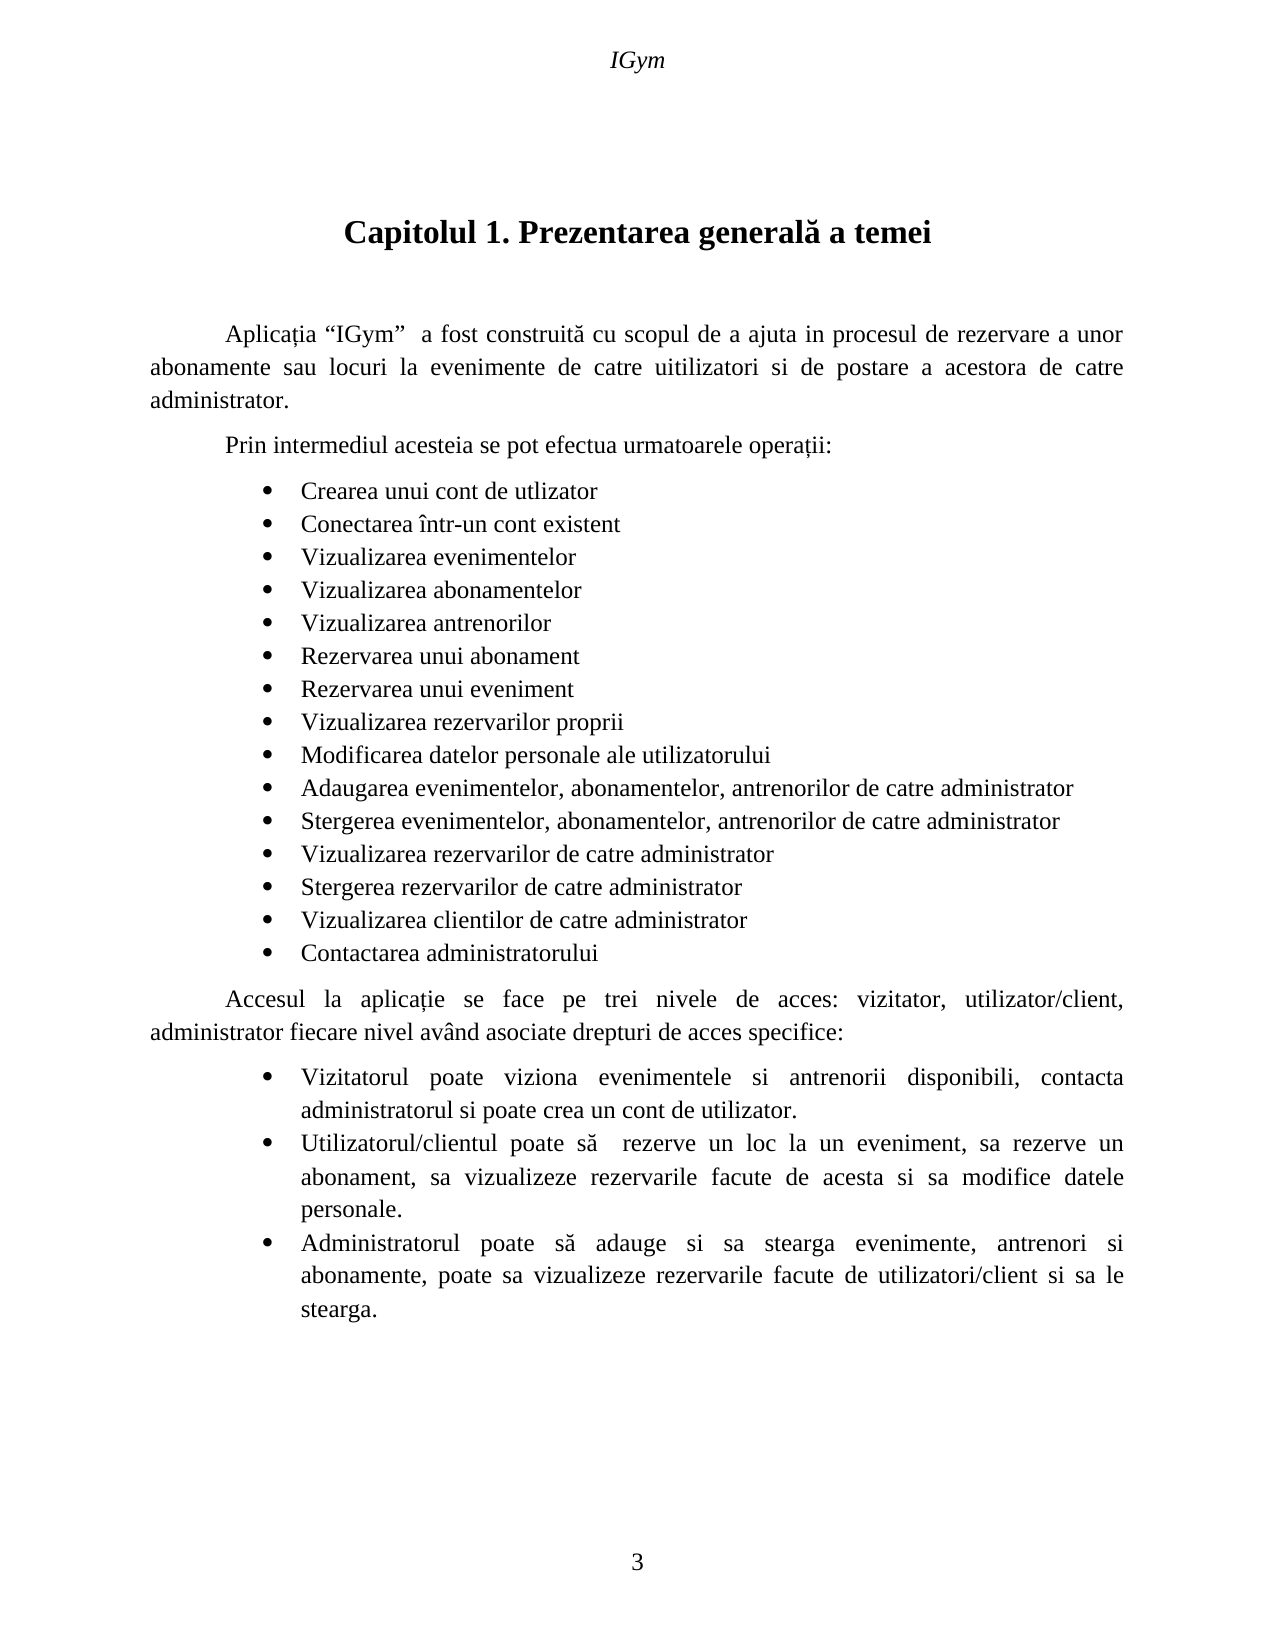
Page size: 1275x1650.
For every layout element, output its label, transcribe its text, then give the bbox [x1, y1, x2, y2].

list Vizualizarea antrenorilor [263, 608, 1125, 637]
subtitle Capitolul 1. Prezentarea generală a temei [150, 212, 1125, 251]
list Stergerea rezervarilor de catre administrator [263, 872, 1125, 901]
text Prin intermediul acesteia se pot efectua urmatoarele operații: [150, 431, 1125, 459]
list Rezervarea unui abonament [263, 641, 1125, 670]
list Crearea unui cont de utlizator [263, 476, 1125, 505]
list Vizualizarea rezervarilor proprii [263, 707, 1125, 736]
list Vizualizarea rezervarilor de catre administrator [263, 839, 1125, 868]
text Aplicația “IGym” a fost construită cu scopul de a ajuta in procesul de rezervare a unor abonamente sau locuri la evenimente de catre uitilizatori si de postare a acestora de catre administrator. [150, 319, 1125, 414]
list Rezervarea unui eveniment [263, 674, 1125, 703]
text Accesul la aplicație se face pe trei nivele de acces: vizitator, utilizator/client, administrator fiecare nivel având asociate drepturi de acces specifice: [150, 984, 1125, 1046]
list Stergerea evenimentelor, abonamentelor, antrenorilor de catre administrator [263, 806, 1125, 835]
list Vizualizarea abonamentelor [263, 575, 1125, 604]
list Utilizatorul/clientul poate să rezerve un loc la un eveniment, sa rezerve un abonament, sa vizualizeze rezervarile facute de acesta si sa modifice datele personale. [263, 1128, 1125, 1223]
list Modificarea datelor personale ale utilizatorului [263, 740, 1125, 769]
list Vizualizarea clientilor de catre administrator [263, 905, 1125, 934]
list Administratorul poate să adauge si sa stearga evenimente, antrenori si abonamente, poate sa vizualizeze rezervarile facute de utilizatori/client si sa le stearga. [263, 1228, 1125, 1322]
list Vizualizarea evenimentelor [263, 542, 1125, 571]
list Adaugarea evenimentelor, abonamentelor, antrenorilor de catre administrator [263, 773, 1125, 802]
list Conectarea într-un cont existent [263, 509, 1125, 538]
list Contactarea administratorului [263, 938, 1125, 967]
list Vizitatorul poate viziona evenimentele si antrenorii disponibili, contacta administratorul si poate crea un cont de utilizator. [263, 1062, 1125, 1124]
